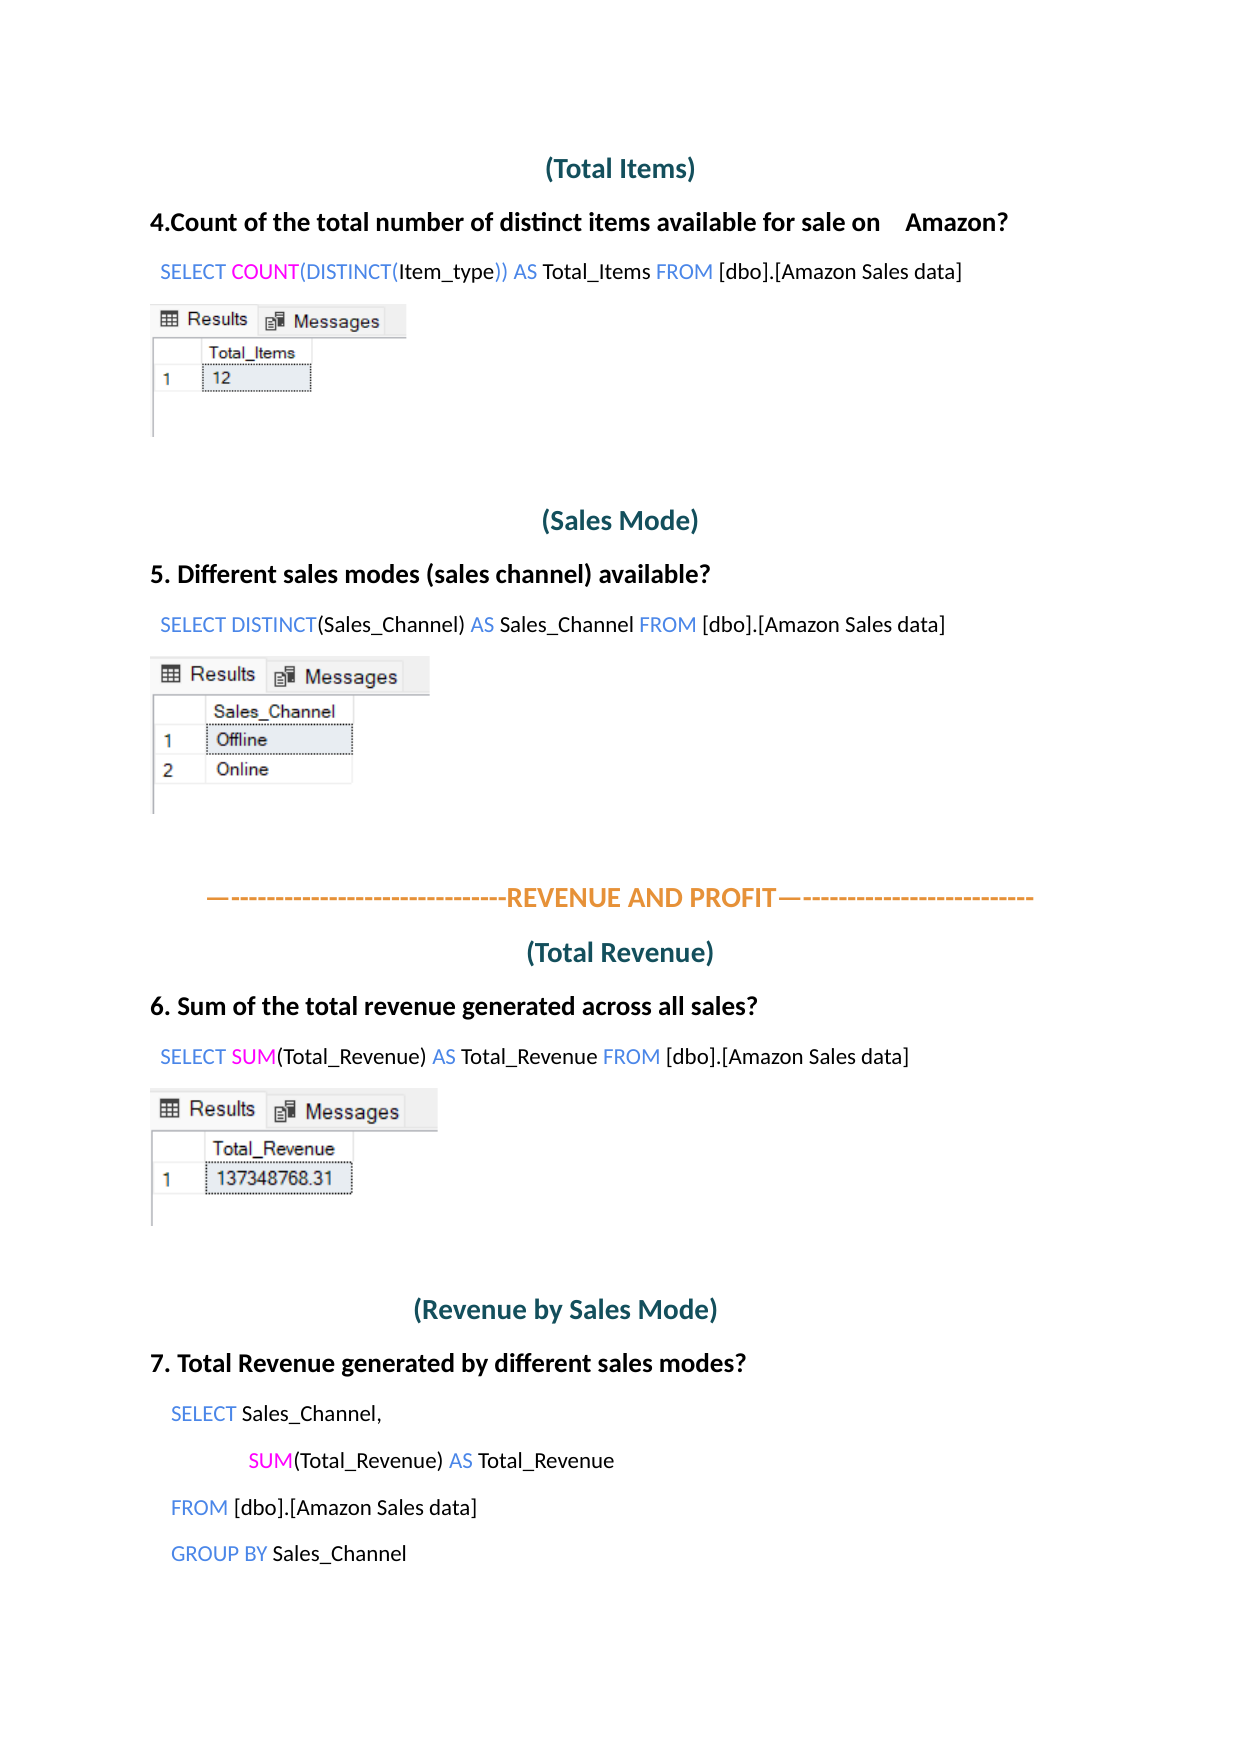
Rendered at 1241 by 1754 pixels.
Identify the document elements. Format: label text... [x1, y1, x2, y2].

text 5. Different sales modes (sales channel) available? [150, 557, 1090, 590]
text SELECT DISTINCT(Sales_Channel) AS Sales_Channel FROM [dbo].[Amazon Sales data] [150, 610, 1090, 638]
text (Revenue by Sales Mode) [150, 1291, 1090, 1327]
text (Total Revenue) [150, 934, 1090, 970]
text FROM [dbo].[Amazon Sales data] [150, 1493, 1090, 1521]
picture [150, 304, 407, 437]
text SELECT SUM(Total_Revenue) AS Total_Revenue FROM [dbo].[Amazon Sales data] [150, 1042, 1090, 1070]
text (Sales Mode) [150, 502, 1090, 538]
text 7. Total Revenue generated by different sales modes? [150, 1347, 1090, 1379]
text SELECT COUNT(DISTINCT(Item_type)) AS Total_Items FROM [dbo].[Amazon Sales data] [150, 257, 1090, 285]
text SELECT Sales_Channel, [150, 1399, 1090, 1427]
text —-------------------------------REVENUE AND PROFIT—-------------------------- [150, 879, 1090, 915]
text 6. Sum of the total revenue generated across all sales? [150, 989, 1090, 1022]
text SUM(Total_Revenue) AS Total_Revenue [150, 1446, 1090, 1474]
picture [150, 656, 430, 814]
text GROUP BY Sales_Channel [150, 1539, 1090, 1567]
text (Total Items) [150, 150, 1090, 186]
text 4.Count of the total number of distinct items available for sale on Amazon? [150, 205, 1090, 238]
picture [150, 1088, 438, 1226]
